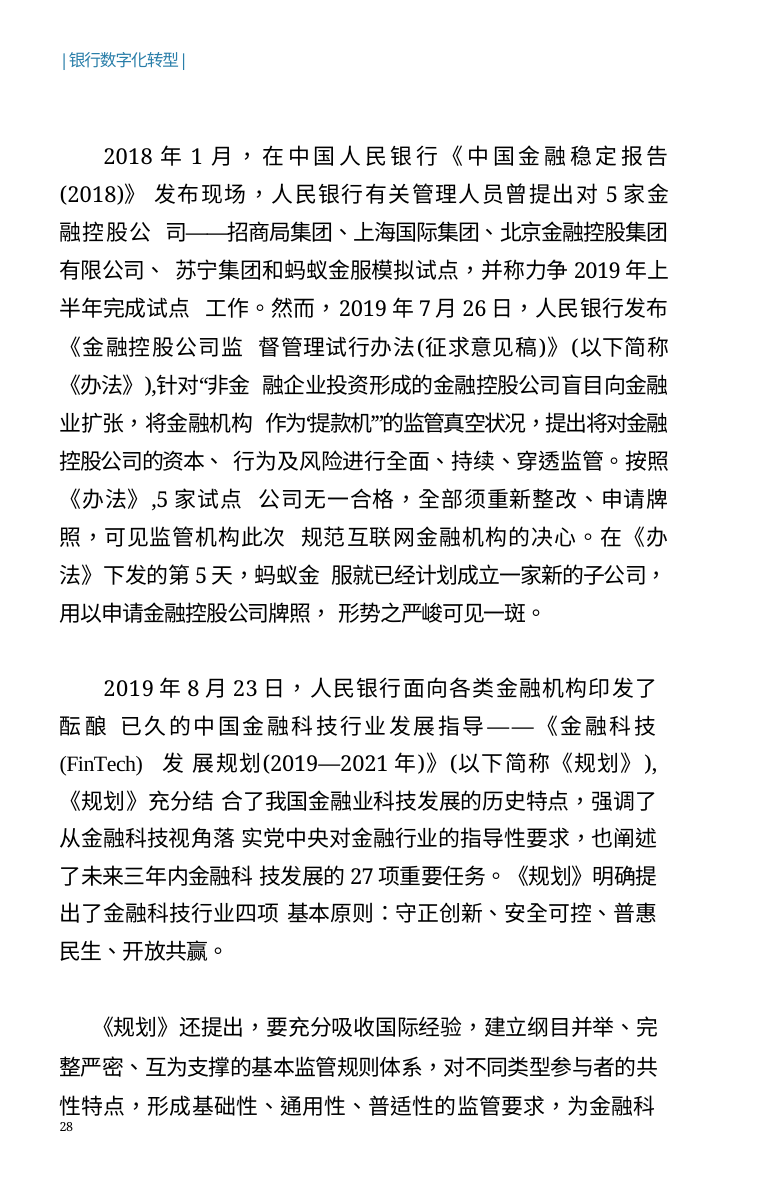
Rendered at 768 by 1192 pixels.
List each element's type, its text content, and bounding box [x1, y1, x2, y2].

text 性特点，形成基础性、通用性、普适性的监管要求，为金融科 [59, 1092, 669, 1119]
text 2019年8月23日，人民银行面向各类金融机构印发了酝酿 已久的中国金融科技行业发展指导——《金融科技 (FinTech) 发 展规划(2019—2021年)》(以下简称《规划》),《规划》充分结 合了我国金融业科技发展的历史特点，强调了从金融科技视角落 实党中央对金融行业的指导性要求，也阐述了未来三年内金融科 技发展的27项重要任务。《规划》明确提出了金融科技行业四项 基本原则：守正创新、安全可控、普惠民生、开放共赢。 [59, 673, 658, 966]
text 《规划》还提出，要充分吸收国际经验，建立纲目并举、完 整严密、互为支撑的基本监管规则体系，对不同类型参与者的共 [59, 1012, 659, 1082]
text |银行数字化转型| [59, 50, 669, 70]
text 2018年1月，在中国人民银行《中国金融稳定报告(2018)》 发布现场，人民银行有关管理人员曾提出对5家金融控股公 司——招商局集团、上海国际集团、北京金融控股集团有限公司、 苏宁集团和蚂蚁金服模拟试点，并称力争2019年上半年完成试点 工作。然而，2019年7月26日，人民银行发布《金融控股公司监 督管理试行办法(征求意见稿)》(以下简称《办法》),针对“非金 融企业投资形成的金融控股公司盲目向金融业扩张，将金融机构 作为‘提款机’”的监管真空状况，提出将对金融控股公司的资本、 行为及风险进行全面、持续、穿透监管。按照《办法》,5家试点 公司无一合格，全部须重新整改、申请牌照，可见监管机构此次 规范互联网金融机构的决心。在《办法》下发的第5天，蚂蚁金 服就已经计划成立一家新的子公司，用以申请金融控股公司牌照， 形势之严峻可见一斑。 [59, 141, 669, 628]
